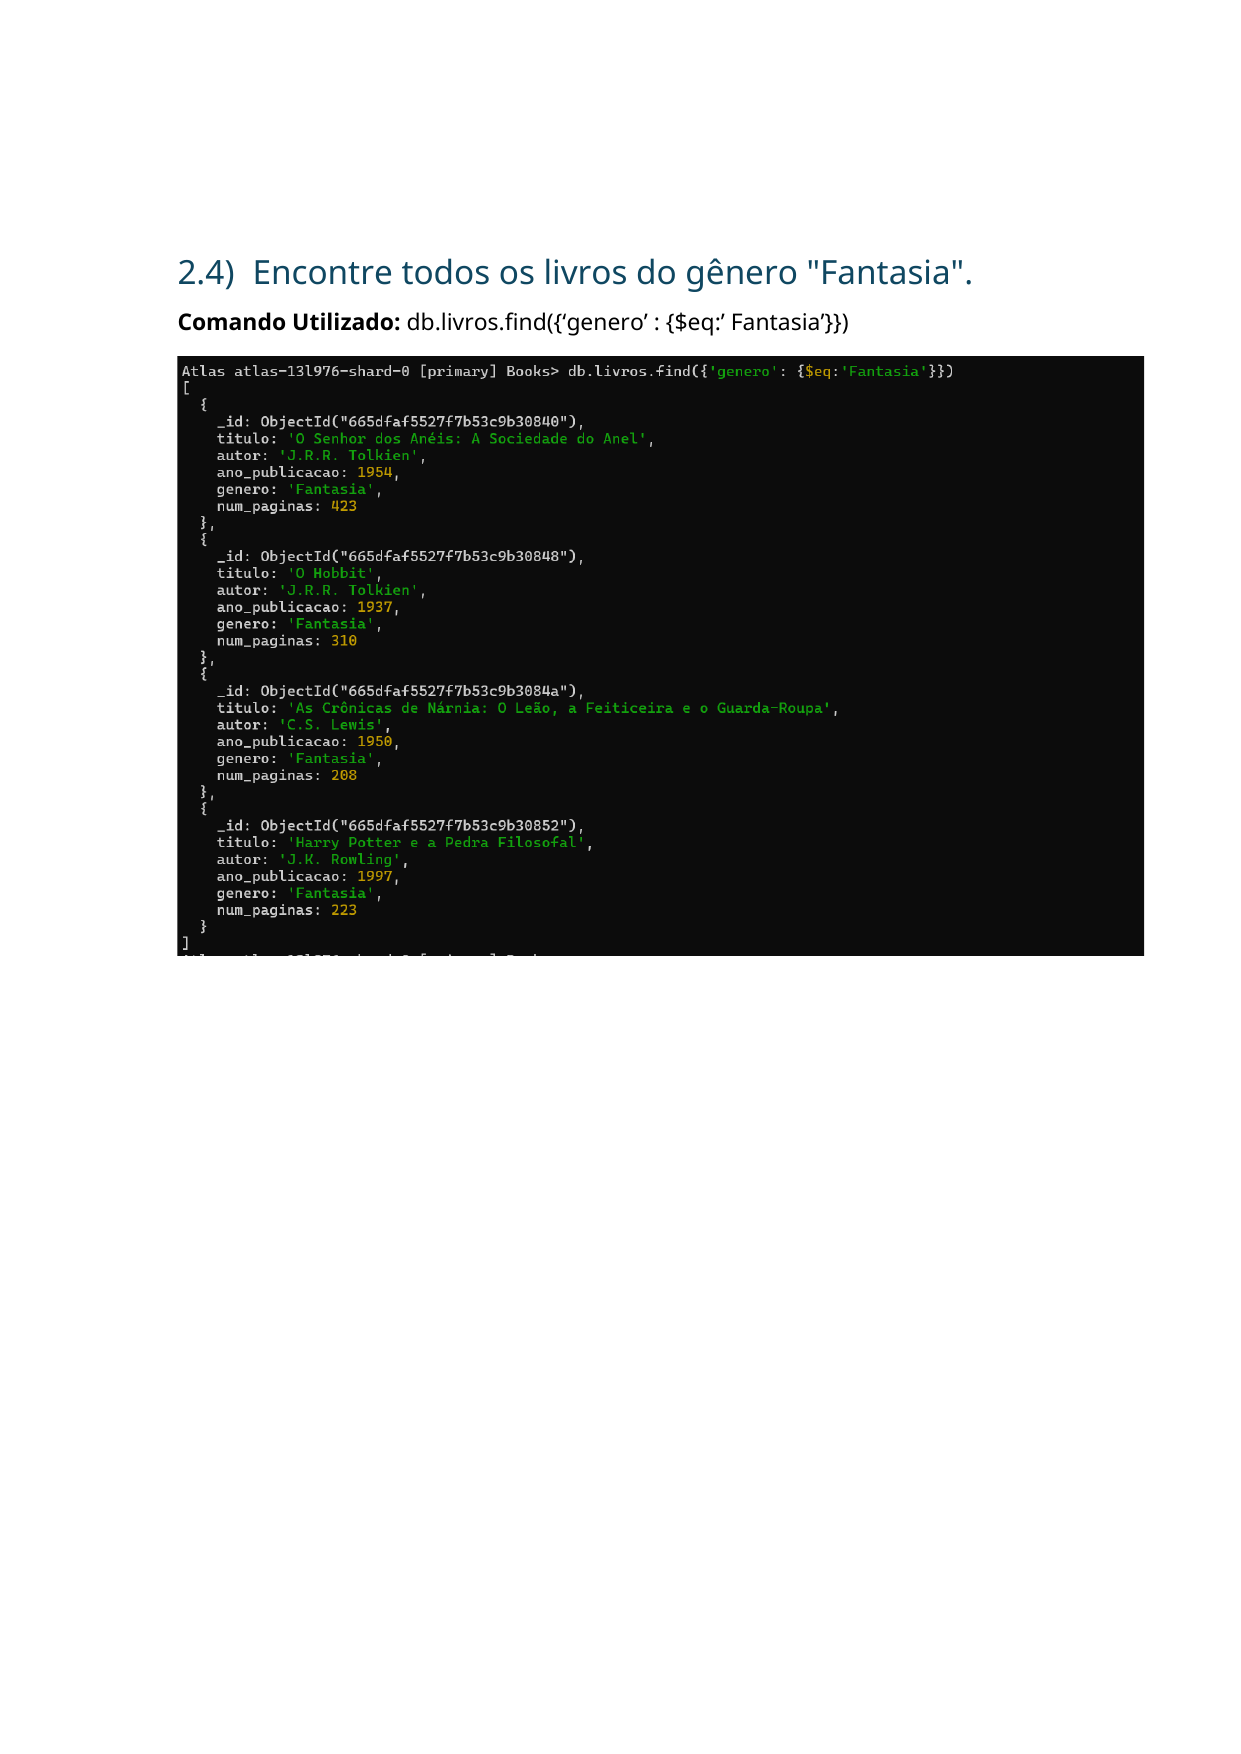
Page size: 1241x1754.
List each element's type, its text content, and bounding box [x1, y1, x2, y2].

text Comando Utilizado: db.livros.find({‘genero’ : {$eq:’ Fantasia’}}) [177, 306, 1063, 337]
subtitle Encontre todos os livros do gênero "Fantasia". [177, 248, 1063, 294]
picture [177, 356, 1145, 956]
